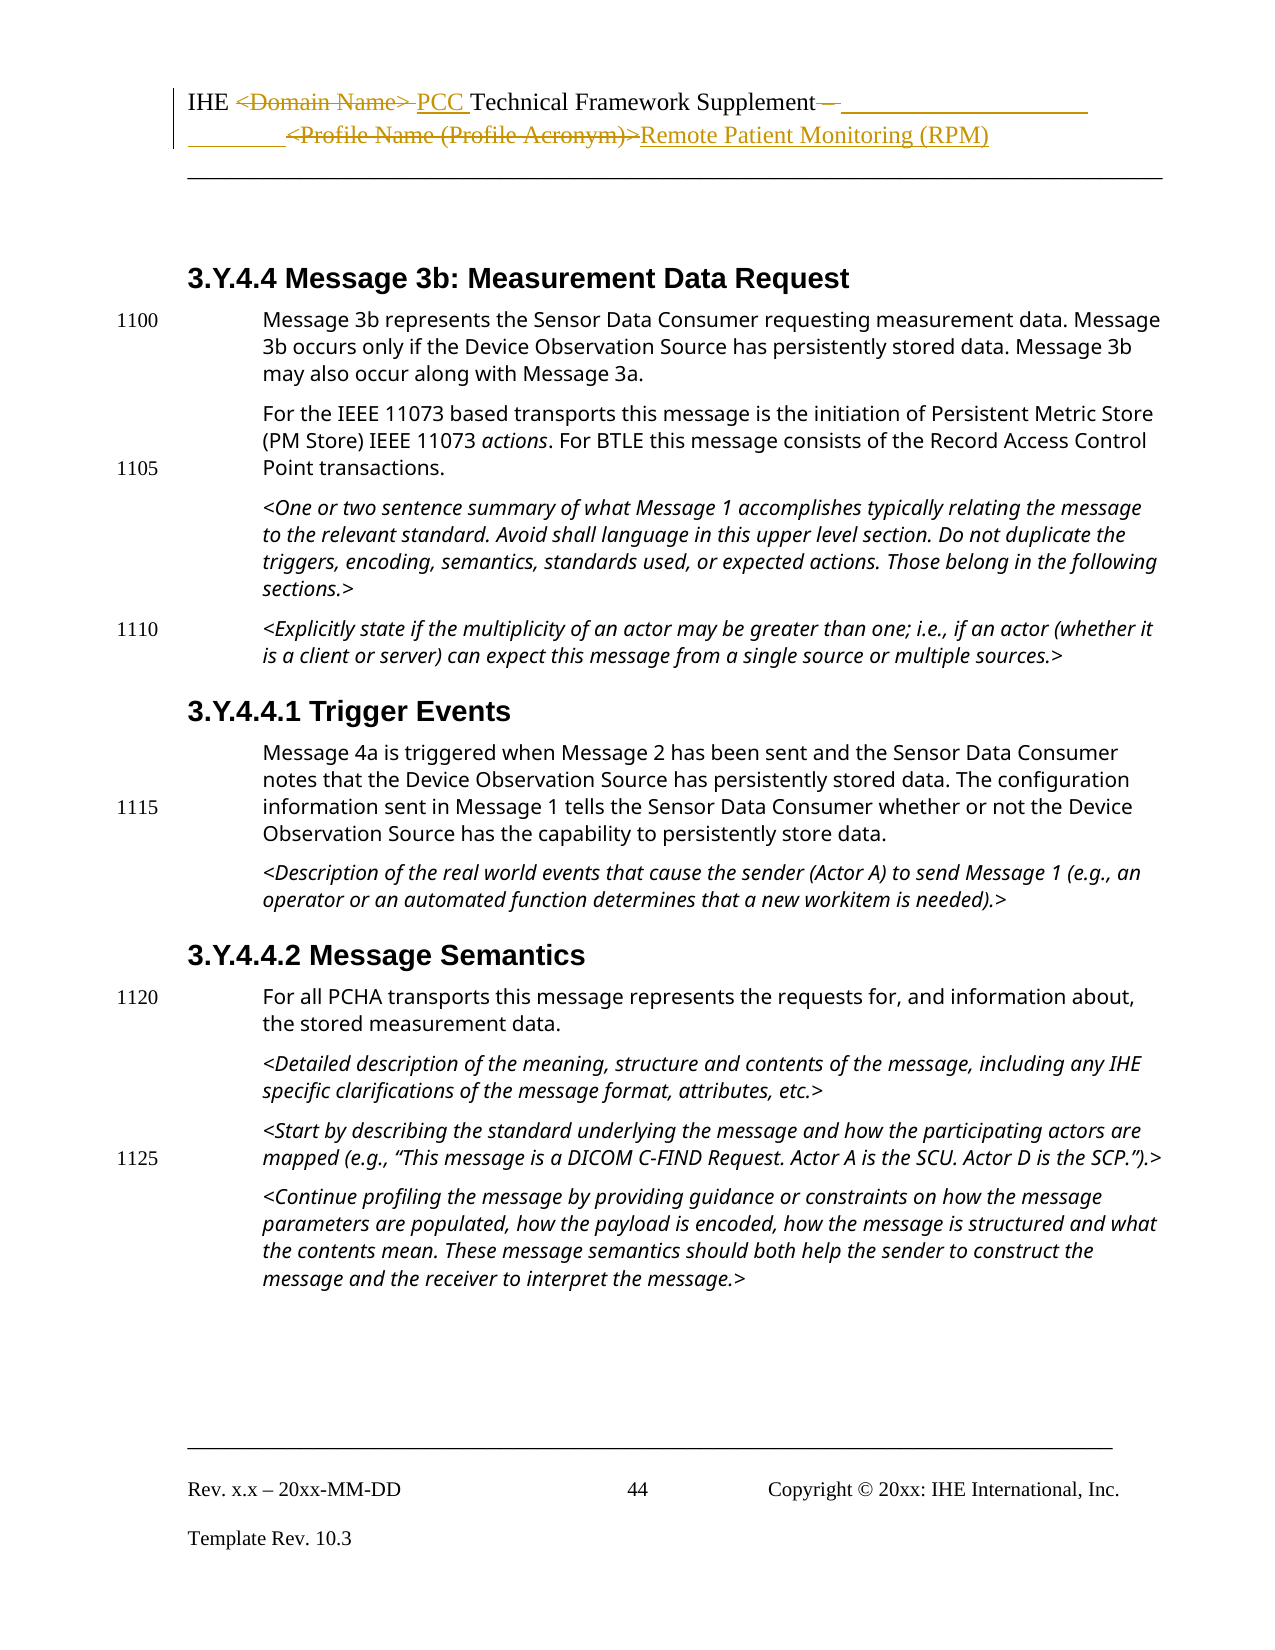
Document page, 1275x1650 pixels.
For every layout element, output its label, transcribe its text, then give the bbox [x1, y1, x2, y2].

subtitle 3.Y.4.4.2 Message Semantics [187, 938, 1162, 972]
text <One or two sentence summary of what Message 1 accomplishes typically relating the message to the relevant standard. Avoid shall language in this upper level section. Do not duplicate the triggers, encoding, semantics, standards used, or expected actions. Those belong in the following sections.> [262, 493, 1162, 602]
text <Start by describing the standard underlying the message and how the participating actors are mapped (e.g., “This message is a DICOM C-FIND Request. Actor A is the SCU. Actor D is the SCP.”).> [262, 1116, 1162, 1171]
text For all PCHA transports this message represents the requests for, and information about, the stored measurement data. [262, 983, 1162, 1037]
text <Detailed description of the meaning, structure and contents of the message, including any IHE specific clarifications of the message format, attributes, etc.> [262, 1050, 1162, 1104]
text For the IEEE 11073 based transports this message is the initiation of Persistent Metric Store (PM Store) IEEE 11073 actions. For BTLE this message consists of the Record Access Control Point transactions. [262, 400, 1162, 481]
text <Explicitly state if the multiplicity of an actor may be greater than one; i.e., if an actor (whether it is a client or server) can expect this message from a single source or multiple sources.> [262, 614, 1162, 668]
text <Continue profiling the message by providing guidance or constraints on how the message parameters are populated, how the payload is encoded, how the message is structured and what the contents mean. These message semantics should both help the sender to construct the message and the receiver to interpret the message.> [262, 1183, 1162, 1291]
text <Description of the real world events that cause the sender (Actor A) to send Message 1 (e.g., an operator or an automated function determines that a new workitem is needed).> [262, 859, 1162, 913]
subtitle 3.Y.4.4 Message 3b: Measurement Data Request [187, 261, 1162, 295]
subtitle 3.Y.4.4.1 Trigger Events [187, 693, 1162, 727]
text Message 4a is triggered when Message 2 has been sent and the Sensor Data Consumer notes that the Device Observation Source has persistently stored data. The configuration information sent in Message 1 tells the Sensor Data Consumer whether or not the Device Observation Source has the capability to persistently store data. [262, 738, 1162, 847]
text Message 3b represents the Sensor Data Consumer requesting measurement data. Message 3b occurs only if the Device Observation Source has persistently stored data. Message 3b may also occur along with Message 3a. [262, 306, 1162, 387]
